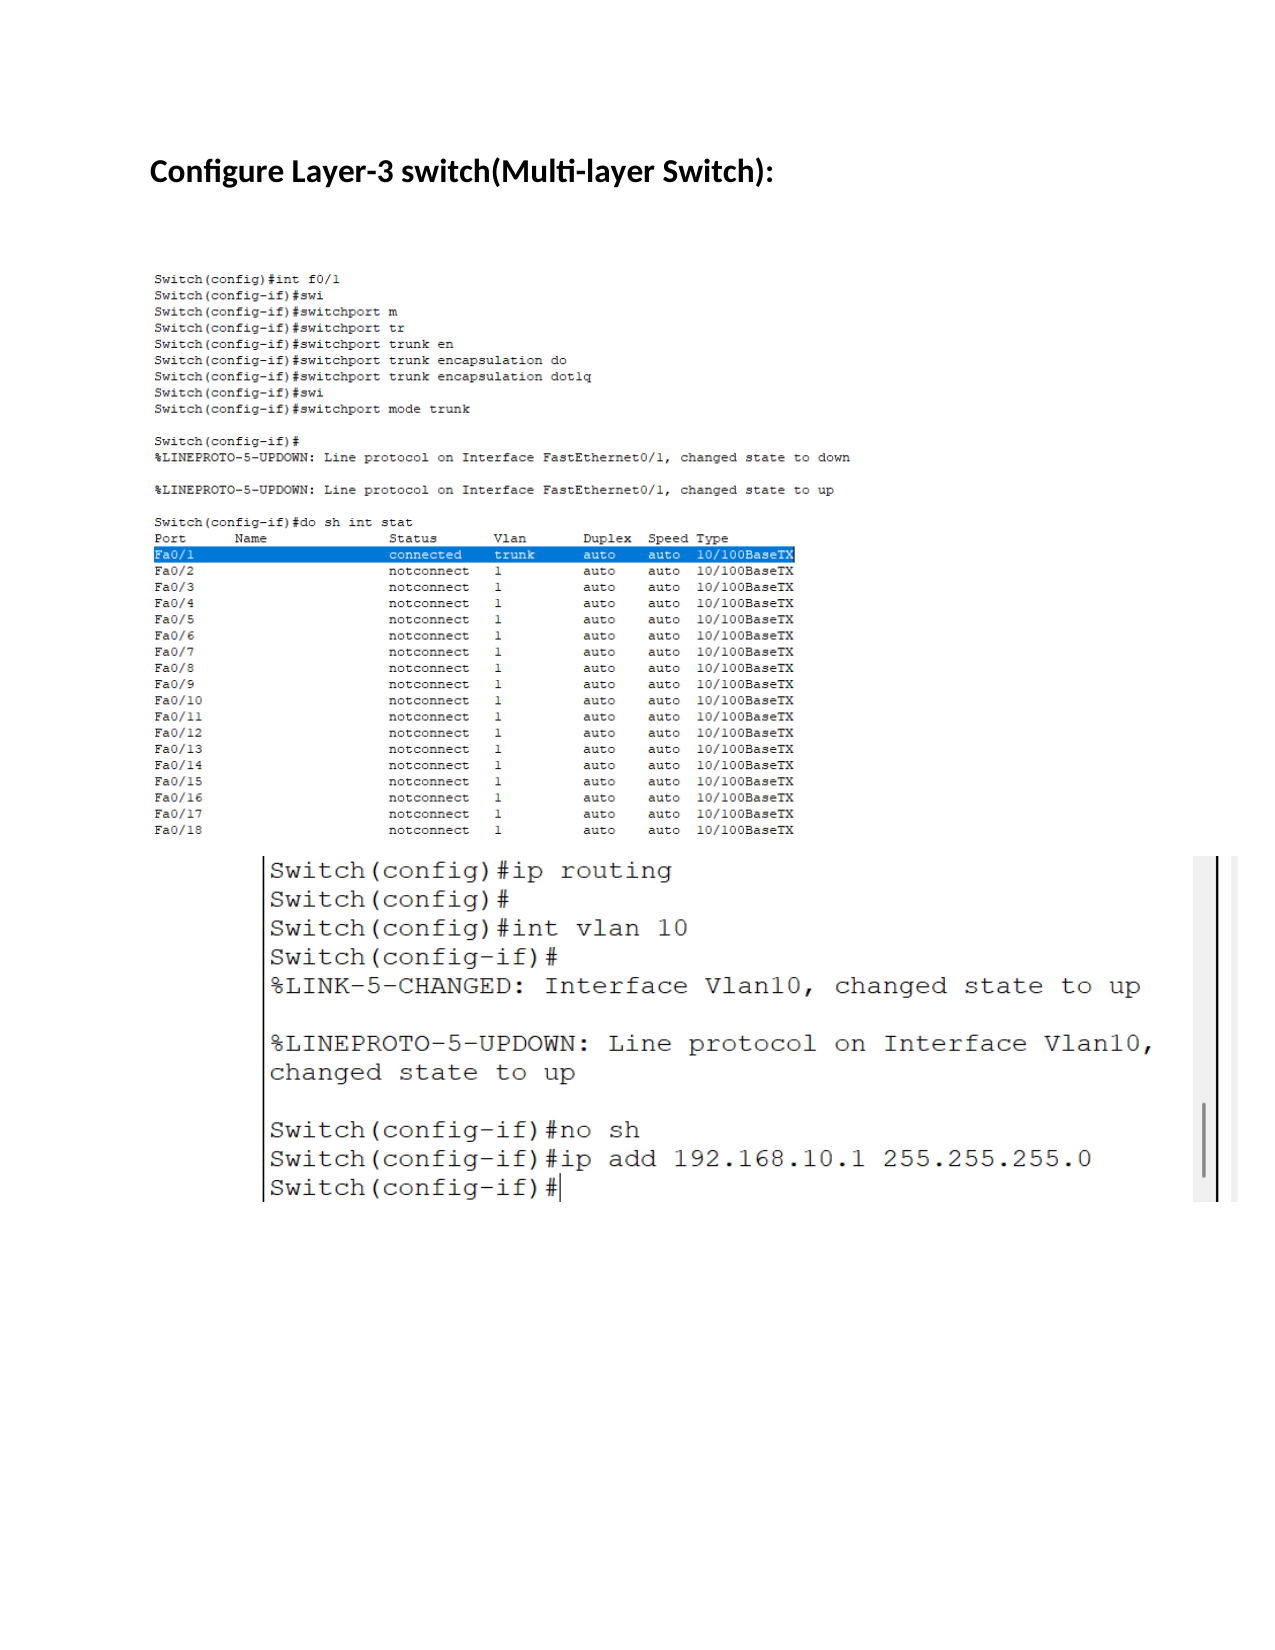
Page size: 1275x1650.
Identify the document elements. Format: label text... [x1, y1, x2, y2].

picture [150, 271, 917, 838]
text Configure Layer-3 switch(Multi-layer Switch): [150, 150, 1125, 191]
picture [262, 856, 1238, 1202]
